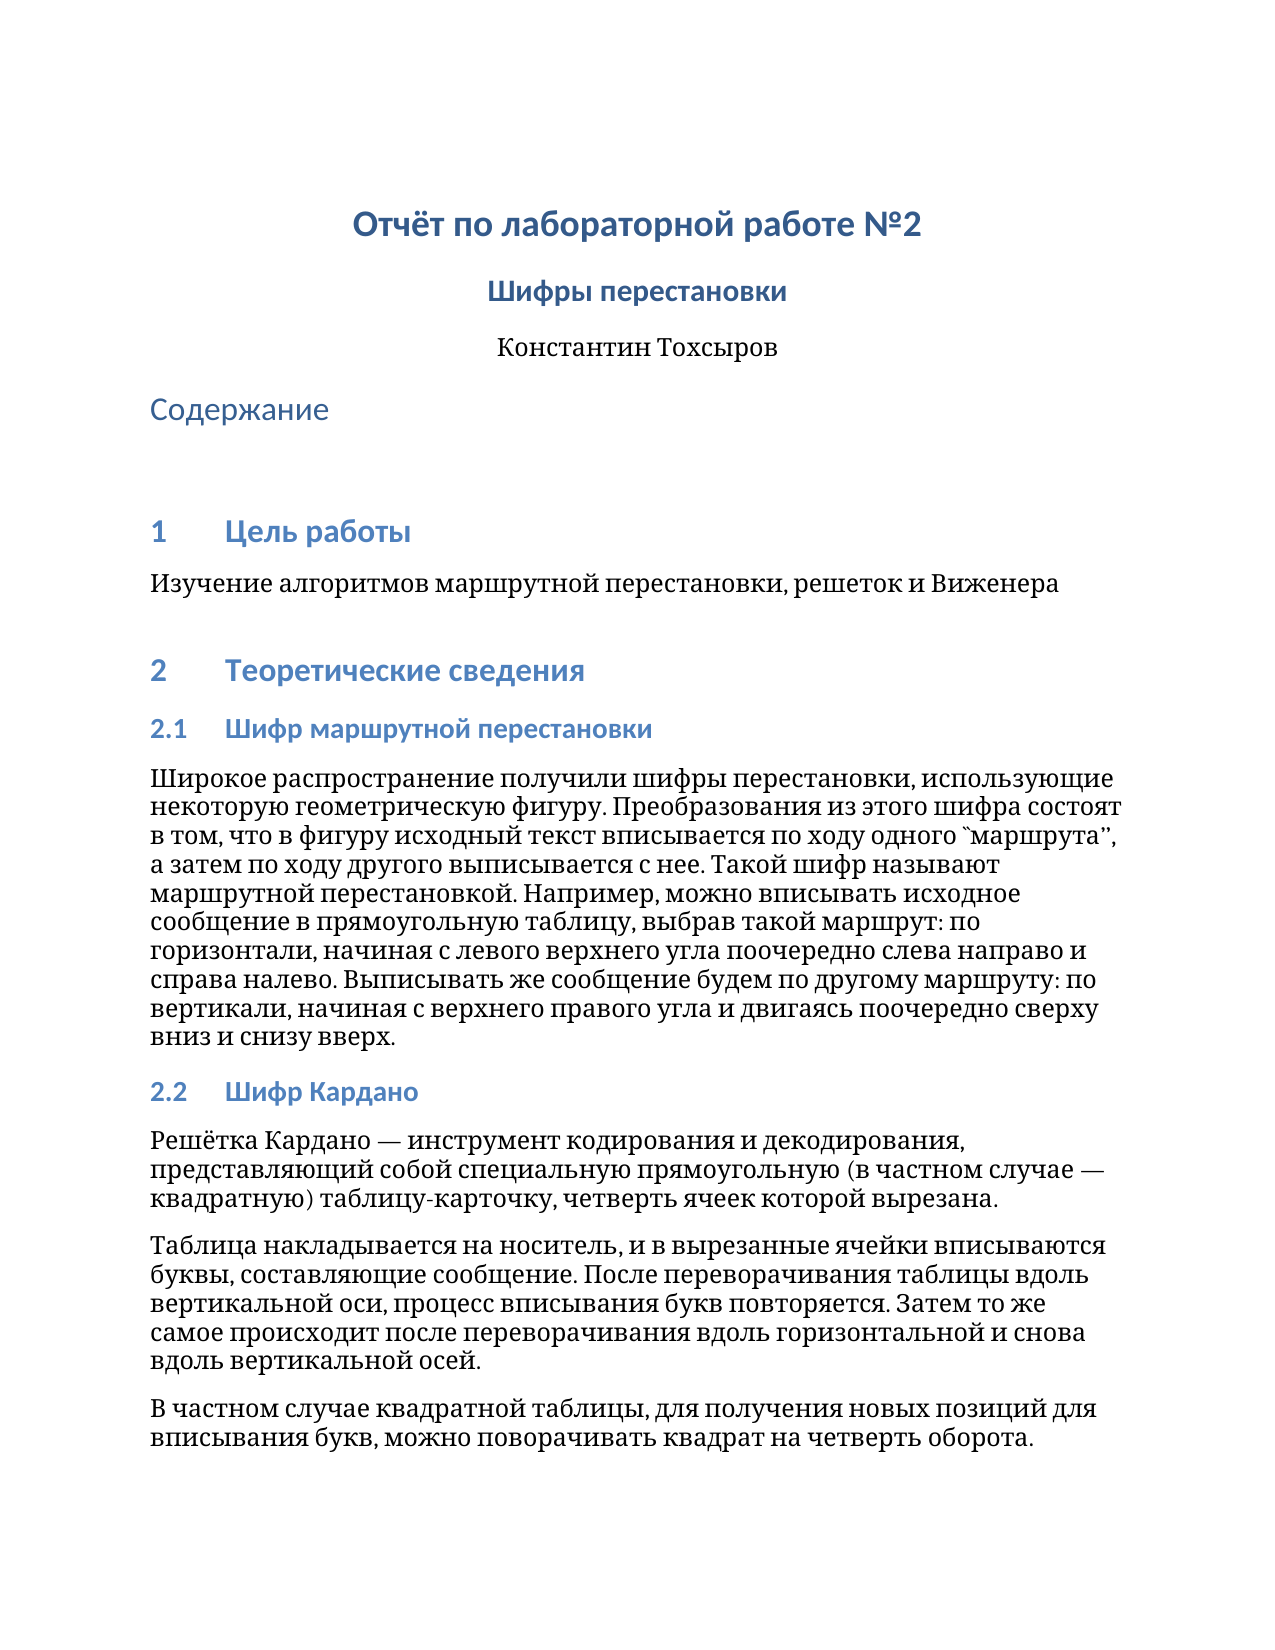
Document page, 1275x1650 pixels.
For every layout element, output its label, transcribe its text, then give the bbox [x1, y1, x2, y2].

title Отчёт по лабораторной работе №2 [150, 200, 1125, 246]
subtitle 2 Теоретические сведения [150, 649, 1125, 689]
text Таблица накладывается на носитель, и в вырезанные ячейки вписываются буквы, составляющие сообщение. После переворачивания таблицы вдоль вертикальной оси, процесс вписывания букв повторяется. Затем то же самое происходит после переворачивания вдоль горизонтальной и снова вдоль вертикальной осей. [150, 1232, 1125, 1376]
text Широкое распространение получили шифры перестановки, использующие некоторую геометрическую фигуру. Преобразования из этого шифра состоят в том, что в фигуру исходный текст вписывается по ходу одного ``маршрута’’, а затем по ходу другого выписывается с нее. Такой шифр называют маршрутной перестановкой. Например, можно вписывать исходное сообщение в прямоугольную таблицу, выбрав такой маршрут: по горизонтали, начиная с левого верхнего угла поочередно слева направо и справа налево. Выписывать же сообщение будем по другому маршруту: по вертикали, начиная с верхнего правого угла и двигаясь поочередно сверху вниз и снизу вверх. [150, 764, 1125, 1052]
subtitle Шифры перестановки [150, 271, 1125, 309]
subtitle 2.2 Шифр Кардано [150, 1073, 1125, 1108]
text Константин Тохсыров [150, 334, 1125, 363]
subtitle 2.1 Шифр маршрутной перестановки [150, 710, 1125, 746]
subtitle 1 Цель работы [150, 510, 1125, 551]
text Решётка Кардано — инструмент кодирования и декодирования, представляющий собой специальную прямоугольную (в частном случае — квадратную) таблицу-карточку, четверть ячеек которой вырезана. [150, 1127, 1125, 1213]
text В частном случае квадратной таблицы, для получения новых позиций для вписывания букв, можно поворачивать квадрат на четверть оборота. [150, 1395, 1125, 1452]
text Изучение алгоритмов маршрутной перестановки, решеток и Виженера [150, 570, 1125, 599]
